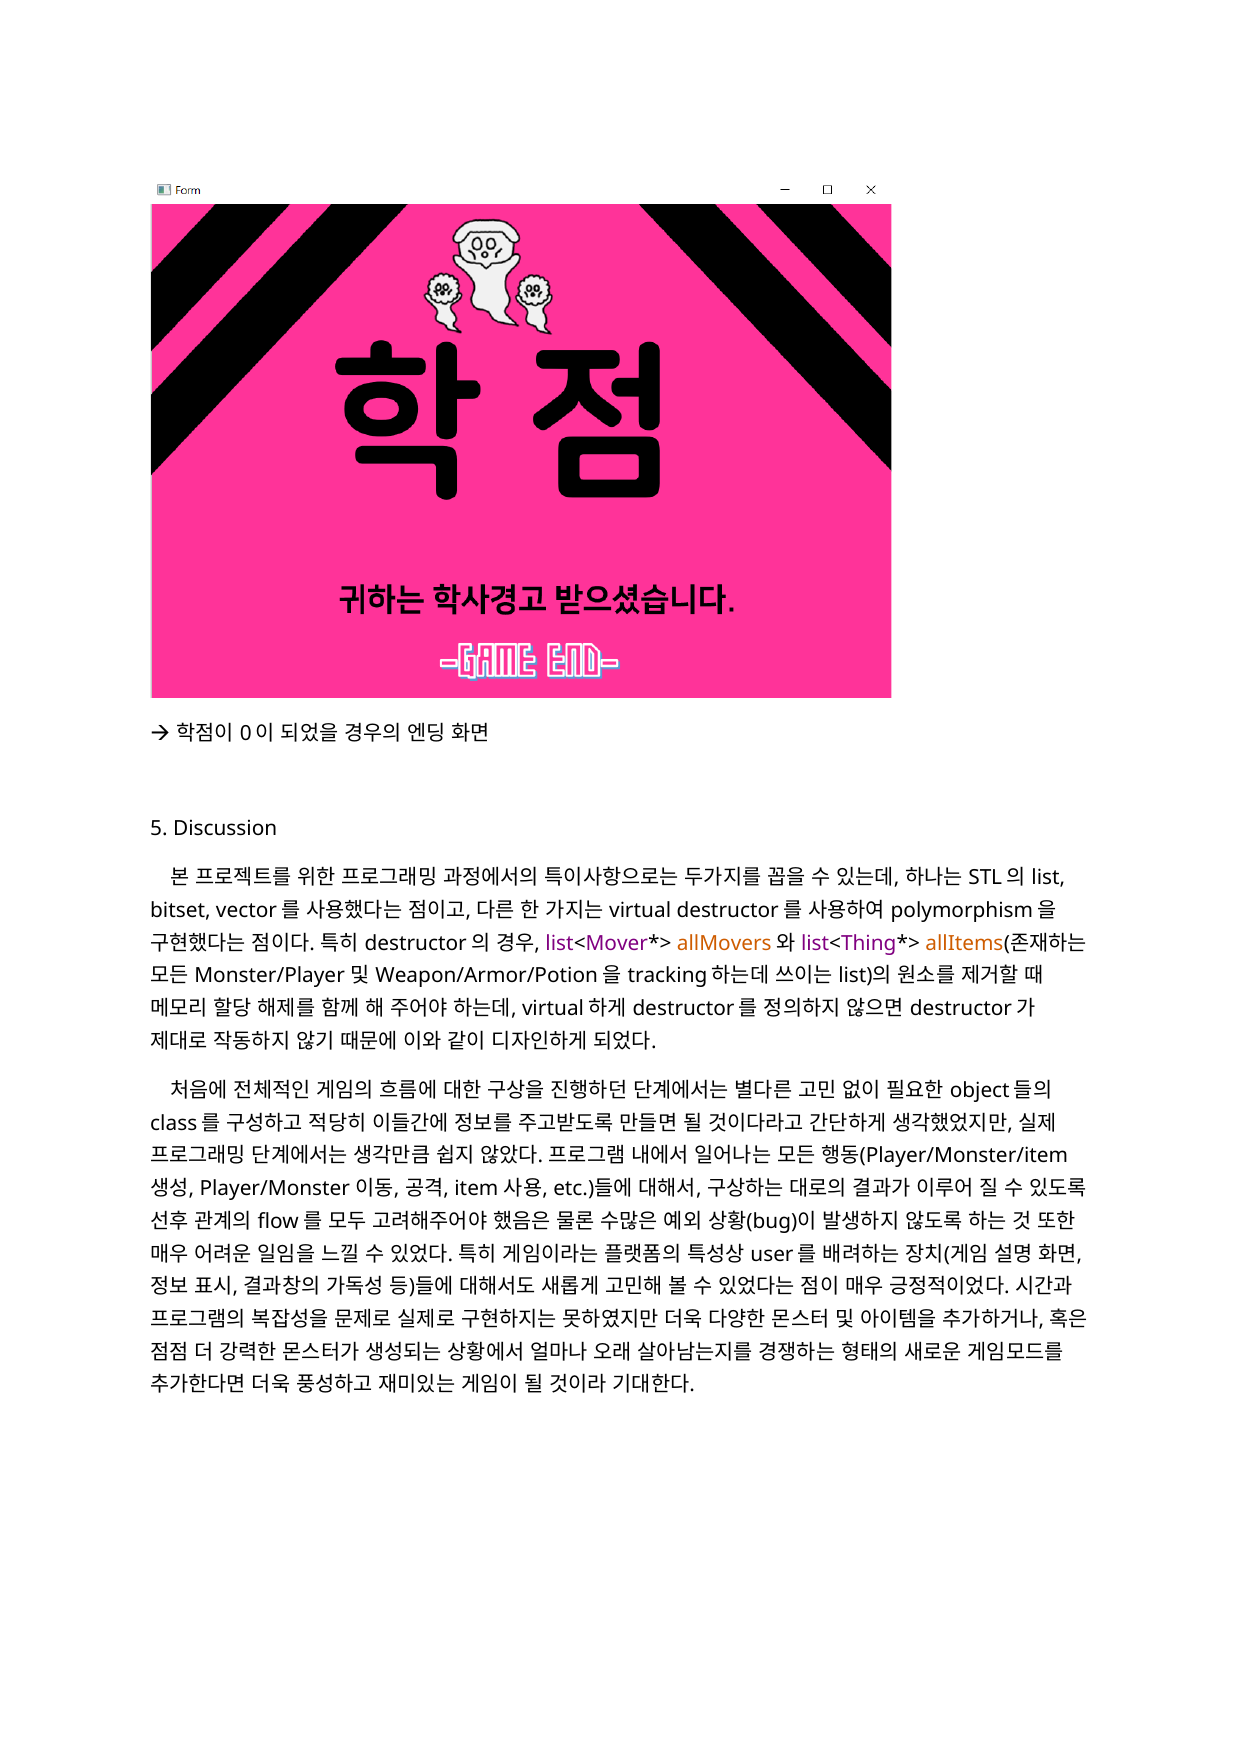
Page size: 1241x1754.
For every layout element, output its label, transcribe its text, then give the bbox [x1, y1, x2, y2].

text 5. Discussion [150, 813, 1090, 842]
picture [150, 177, 892, 698]
text 본 프로젝트를 위한 프로그래밍 과정에서의 특이사항으로는 두가지를 꼽을 수 있는데, 하나는 STL의 list, bitset, vector를 사용했다는 점이고, 다른 한 가지는 virtual destructor를 사용하여 polymorphism을 구현했다는 점이다. 특히 destructor의 경우, list<Mover*> allMovers와 list<Thing*> allItems(존재하는 모든 Monster/Player 및 Weapon/Armor/Potion을 tracking하는데 쓰이는 list)의 원소를 제거할 때 메모리 할당 해제를 함께 해 주어야 하는데, virtual하게 destructor를 정의하지 않으면 destructor가 제대로 작동하지 않기 때문에 이와 같이 디자인하게 되었다. [150, 860, 1090, 1054]
text 처음에 전체적인 게임의 흐름에 대한 구상을 진행하던 단계에서는 별다른 고민 없이 필요한 object들의 class를 구성하고 적당히 이들간에 정보를 주고받도록 만들면 될 것이다라고 간단하게 생각했었지만, 실제 프로그래밍 단계에서는 생각만큼 쉽지 않았다. 프로그램 내에서 일어나는 모든 행동(Player/Monster/item 생성, Player/Monster 이동, 공격, item 사용, etc.)들에 대해서, 구상하는 대로의 결과가 이루어 질 수 있도록 선후 관계의 flow를 모두 고려해주어야 했음은 물론 수많은 예외 상황(bug)이 발생하지 않도록 하는 것 또한 매우 어려운 일임을 느낄 수 있었다. 특히 게임이라는 플랫폼의 특성상 user를 배려하는 장치(게임 설명 화면, 정보 표시, 결과창의 가독성 등)들에 대해서도 새롭게 고민해 볼 수 있었다는 점이 매우 긍정적이었다. 시간과 프로그램의 복잡성을 문제로 실제로 구현하지는 못하였지만 더욱 다양한 몬스터 및 아이템을 추가하거나, 혹은 점점 더 강력한 몬스터가 생성되는 상황에서 얼마나 오래 살아남는지를 경쟁하는 형태의 새로운 게임모드를 추가한다면 더욱 풍성하고 재미있는 게임이 될 것이라 기대한다. [150, 1073, 1090, 1398]
text 학점이 0이 되었을 경우의 엔딩 화면 [150, 716, 1090, 747]
